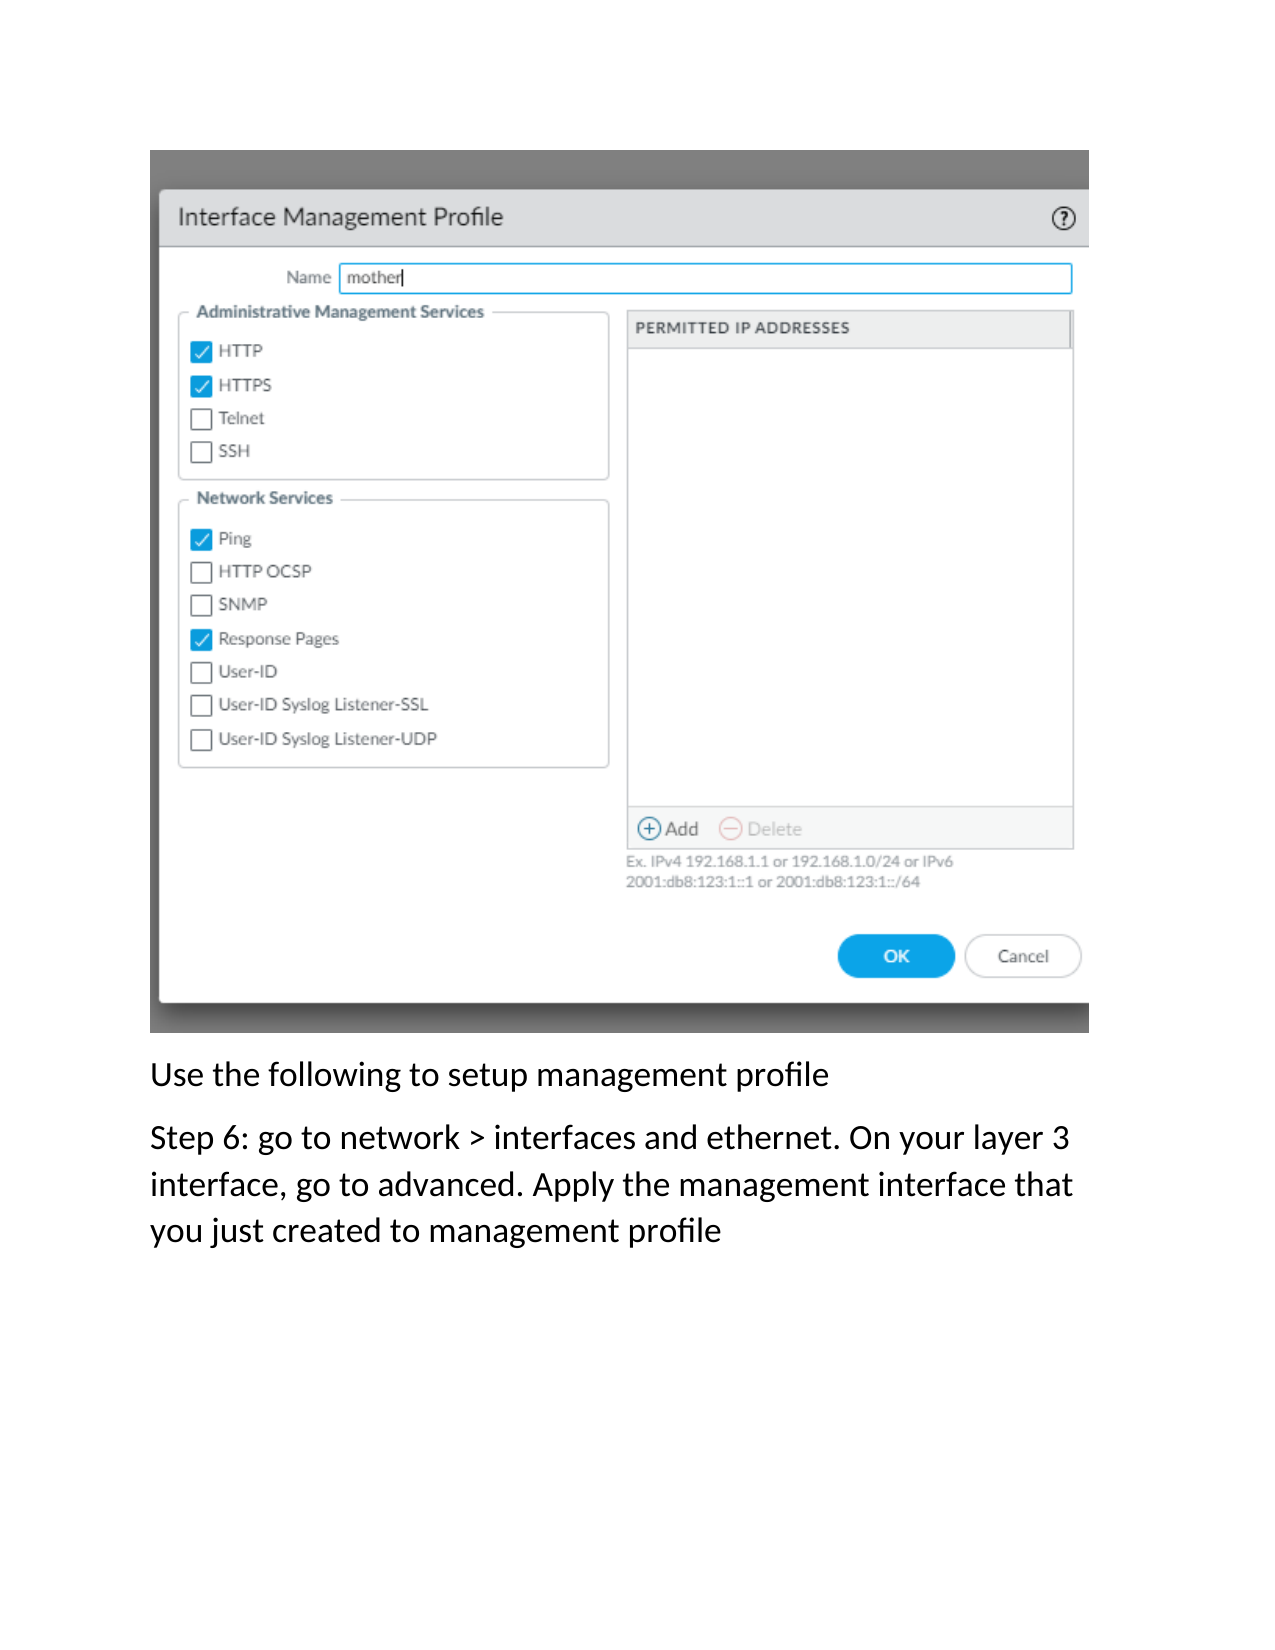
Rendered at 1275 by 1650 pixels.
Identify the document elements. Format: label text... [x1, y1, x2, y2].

text Step 6: go to network > interfaces and ethernet. On your layer 3 interface, go to advanced. Apply the management interface that you just created to management profile [150, 1115, 1125, 1252]
picture [150, 150, 1089, 1033]
text Use the following to setup management profile [150, 1052, 1125, 1095]
